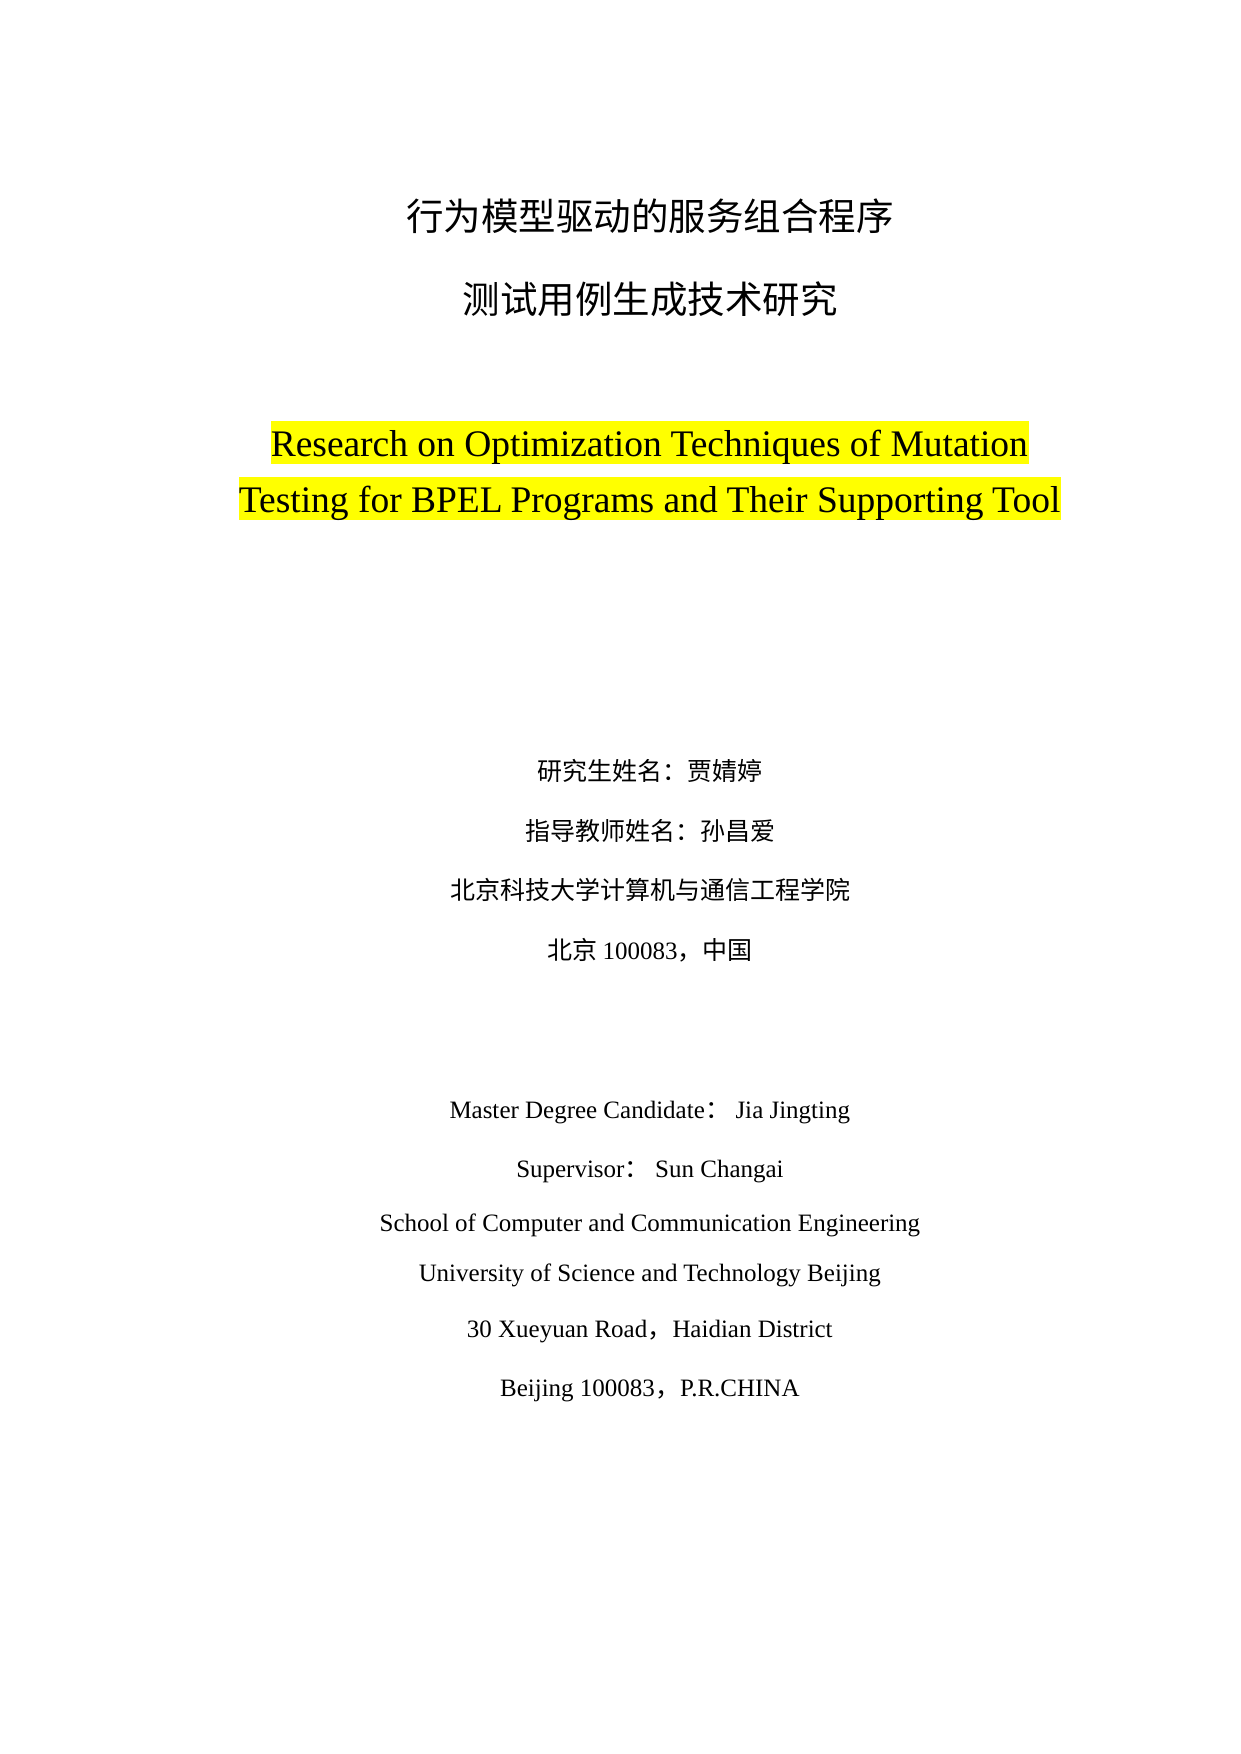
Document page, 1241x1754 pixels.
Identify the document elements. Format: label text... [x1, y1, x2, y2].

text Master Degree Candidate： Jia Jingting [236, 1089, 1063, 1126]
text 北京100083，中国 [236, 930, 1063, 966]
text 指导教师姓名：孙昌爱 [236, 811, 1063, 847]
text Research on Optimization Techniques of Mutation Testing for BPEL Programs and Their Supporting Tool [236, 421, 1063, 520]
text 30 Xueyuan Road，Haidian District [236, 1308, 1063, 1344]
text 研究生姓名：贾婧婷 [236, 751, 1063, 788]
text 北京科技大学计算机与通信工程学院 [236, 871, 1063, 907]
text 测试用例生成技术研究 [236, 270, 1063, 324]
text Supervisor： Sun Changai [236, 1149, 1063, 1185]
text School of Computer and Communication Engineering [236, 1208, 1063, 1237]
text Beijing 100083，P.R.CHINA [236, 1368, 1063, 1404]
text University of Science and Technology Beijing [236, 1258, 1063, 1287]
text 行为模型驱动的服务组合程序 [236, 187, 1063, 241]
